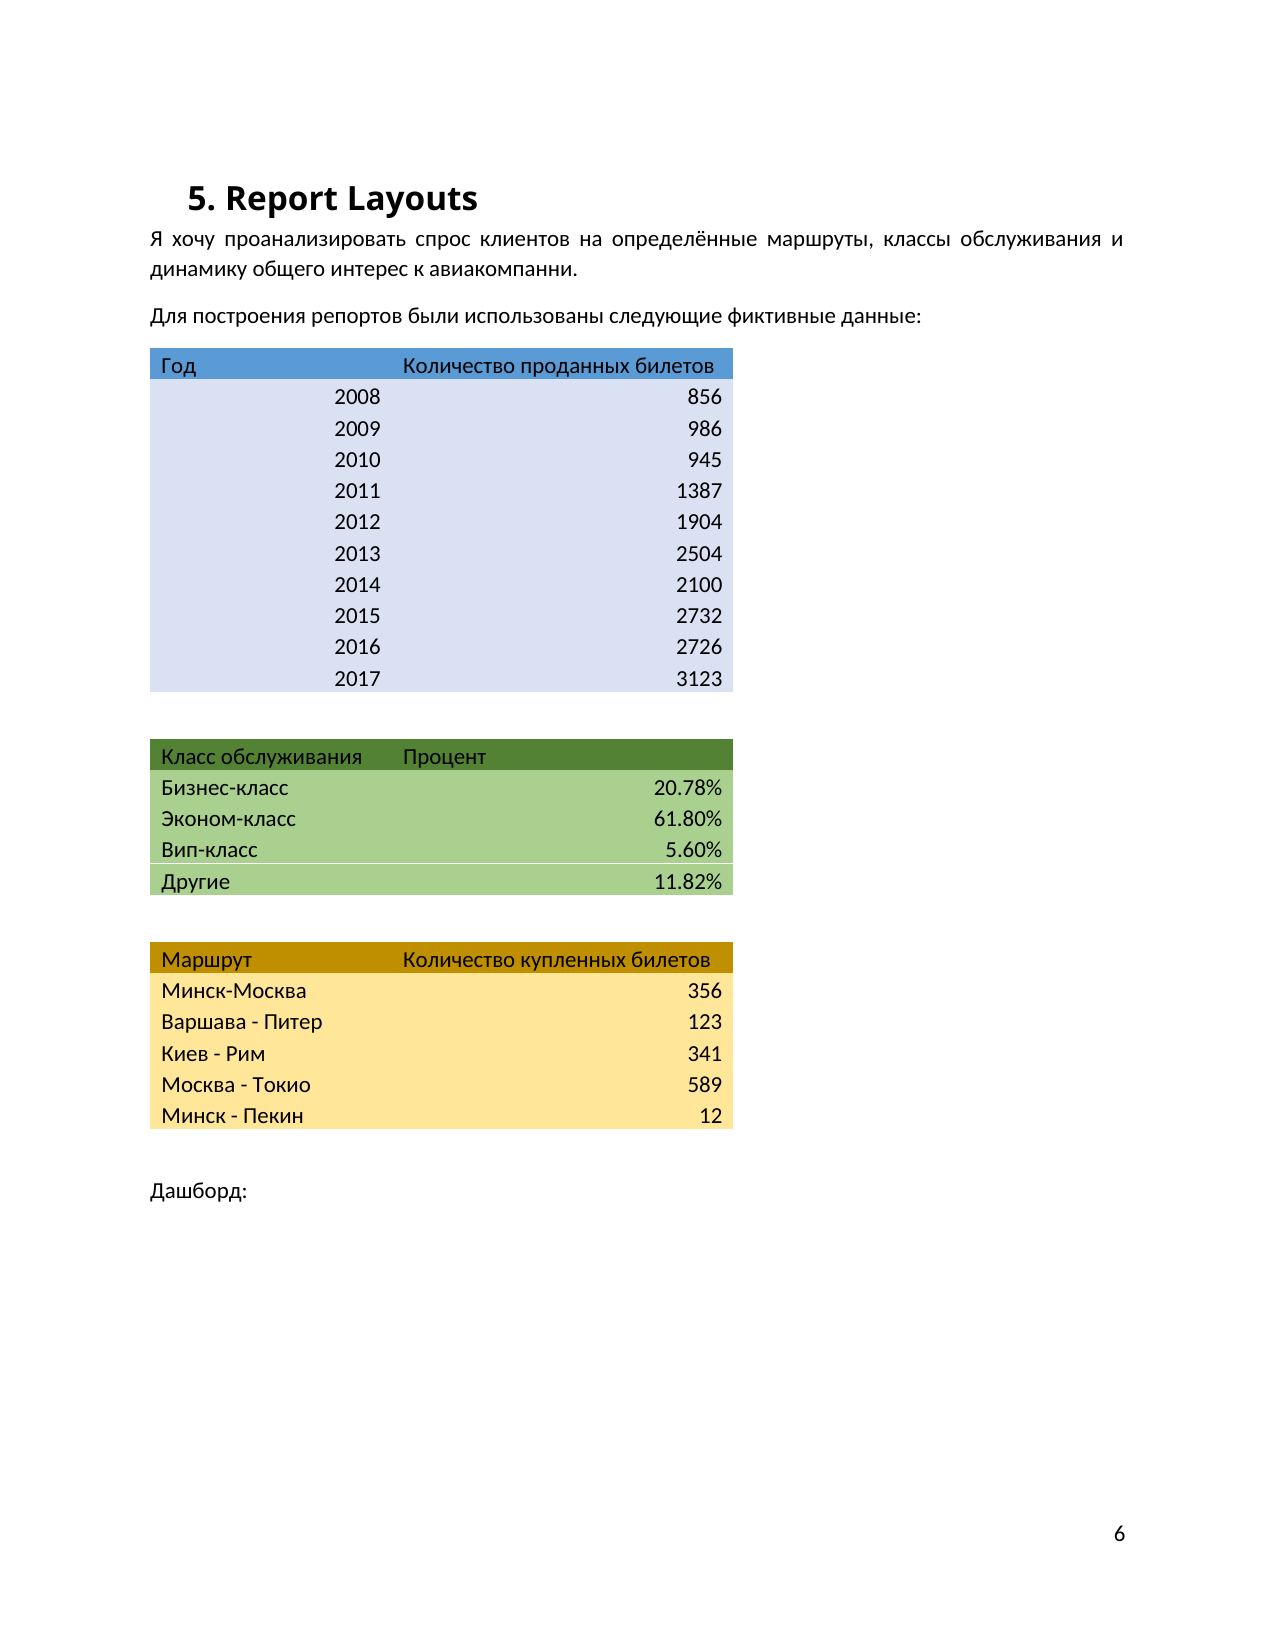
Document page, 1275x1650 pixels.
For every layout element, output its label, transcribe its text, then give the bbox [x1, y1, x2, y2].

table_cell 2008 [150, 379, 392, 410]
table_cell 356 [392, 973, 733, 1004]
table_header Количество проданных билетов [392, 348, 733, 379]
table_cell 123 [392, 1004, 733, 1035]
table_cell 2726 [392, 629, 733, 660]
table_cell 986 [392, 410, 733, 442]
table_cell 61.80% [392, 801, 733, 832]
table_cell Вип-класс [150, 832, 392, 863]
table_cell 1387 [392, 473, 733, 504]
table_cell 2504 [392, 535, 733, 567]
table_cell 2009 [150, 410, 392, 442]
table_cell 2100 [392, 567, 733, 598]
table_cell Минск-Москва [150, 973, 392, 1004]
table_cell 2016 [150, 629, 392, 660]
table_header Класс обслуживания [150, 739, 392, 770]
table_header Маршрут [150, 942, 392, 973]
table_cell Москва - Токио [150, 1067, 392, 1098]
table_cell 11.82% [392, 864, 733, 895]
table_cell 2013 [150, 535, 392, 567]
table_cell 2012 [150, 504, 392, 535]
text Я хочу проанализировать спрос клиентов на определённые маршруты, классы обслуживания и динамику общего интерес к авиакомпанни. [150, 224, 1125, 282]
table_cell 12 [392, 1098, 733, 1129]
table_cell 945 [392, 442, 733, 473]
text Дашборд: [150, 1176, 1125, 1204]
table_cell 341 [392, 1035, 733, 1067]
table_cell Бизнес-класс [150, 770, 392, 801]
table_cell Эконом-класс [150, 801, 392, 832]
table_cell 1904 [392, 504, 733, 535]
table_cell 2011 [150, 473, 392, 504]
table_cell 5.60% [392, 832, 733, 863]
table_cell 2015 [150, 598, 392, 629]
table_cell 3123 [392, 660, 733, 692]
table_cell 2017 [150, 660, 392, 692]
table_header Год [150, 348, 392, 379]
table_cell 2014 [150, 567, 392, 598]
text Для построения репортов были использованы следующие фиктивные данные: [150, 301, 1125, 329]
table_header Процент [392, 739, 733, 770]
table_cell Варшава - Питер [150, 1004, 392, 1035]
table_cell 2010 [150, 442, 392, 473]
table_cell Минск - Пекин [150, 1098, 392, 1129]
table_cell 856 [392, 379, 733, 410]
subtitle Report Layouts [187, 175, 1125, 220]
table_cell 2732 [392, 598, 733, 629]
table_cell Другие [150, 864, 392, 895]
table_cell 20.78% [392, 770, 733, 801]
table_header Количество купленных билетов [392, 942, 733, 973]
table_cell 589 [392, 1067, 733, 1098]
table_cell Киев - Рим [150, 1035, 392, 1067]
